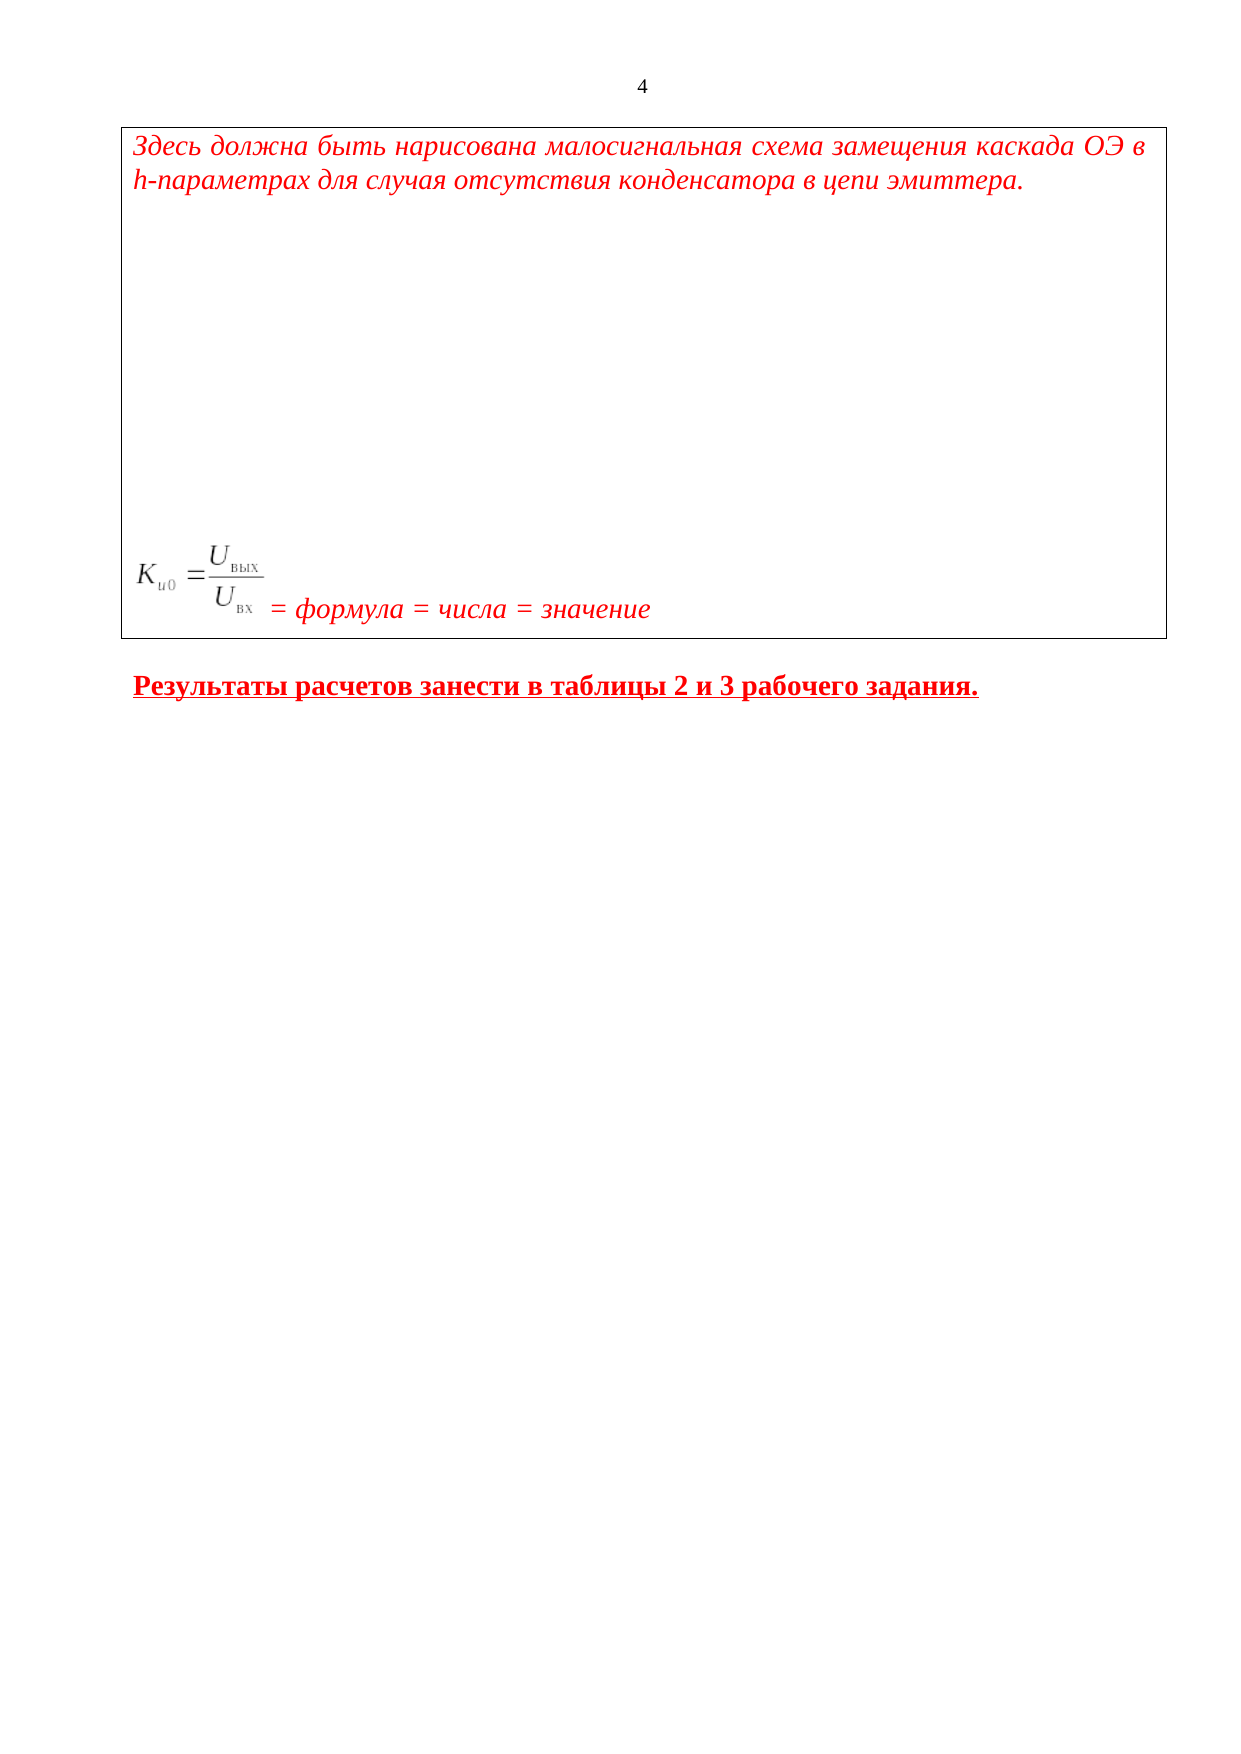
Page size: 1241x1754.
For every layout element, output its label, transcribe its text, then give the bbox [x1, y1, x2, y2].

text Результаты расчетов занести в таблицы 2 и 3 рабочего задания. [133, 668, 1152, 701]
table_header Здесь должна быть нарисована малосигнальная схема замещения каскада ОЭ в h-параметрах для случая отсутствия конденсатора в цепи эмиттера. = формула = числа = значение [122, 128, 1166, 637]
